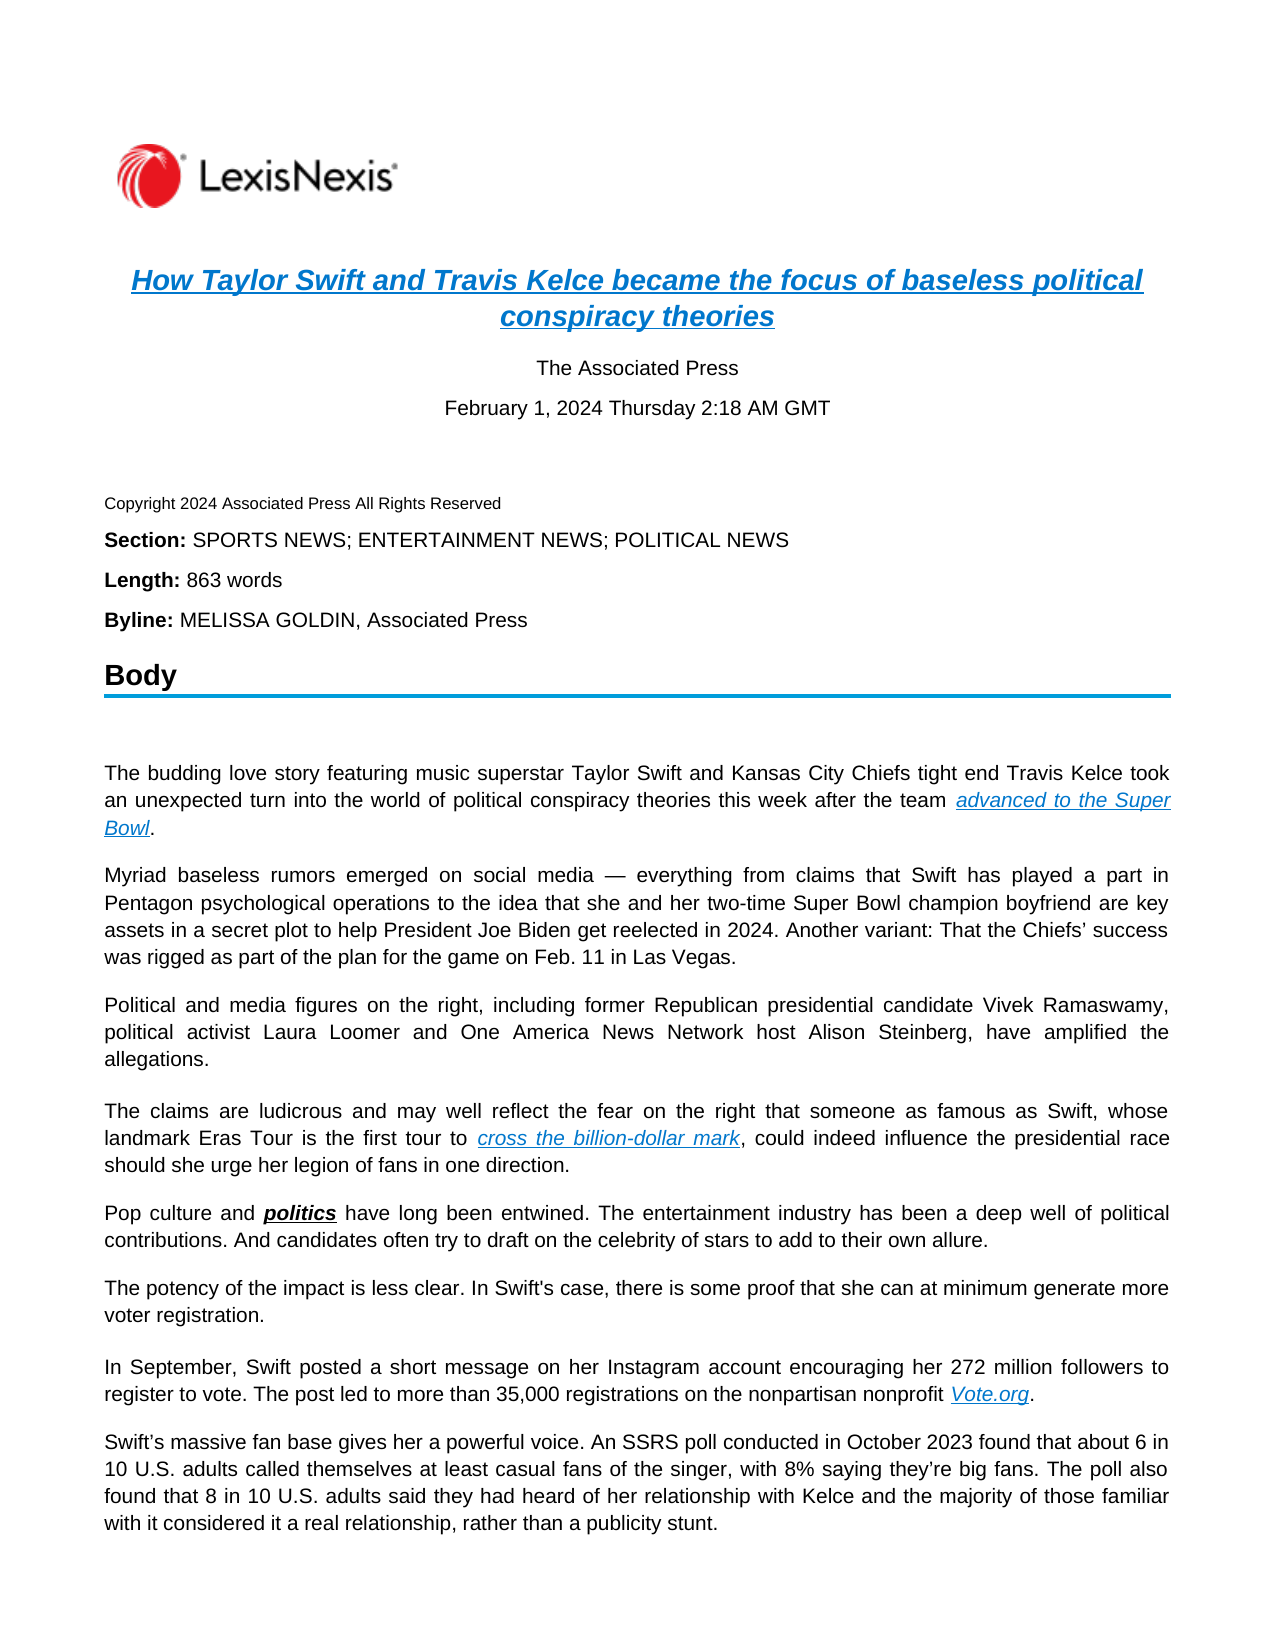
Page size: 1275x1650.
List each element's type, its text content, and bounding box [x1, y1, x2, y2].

text February 1, 2024 Thursday 2:18 AM GMT [104, 393, 1171, 420]
text The budding love story featuring music superstar Taylor Swift and Kansas City Chiefs tight end Travis Kelce took an unexpected turn into the world of political conspiracy theories this week after the team advanced to the Super Bowl. [104, 758, 1171, 839]
text Byline: MELISSA GOLDIN, Associated Press [104, 604, 1171, 631]
text Body [104, 656, 1171, 692]
text The claims are ludicrous and may well reflect the fear on the right that someone as famous as Swift, whose landmark Eras Tour is the first tour to cross the billion-dollar mark, could indeed influence the presidential race should she urge her legion of fans in one direction. [104, 1096, 1171, 1177]
text Political and media figures on the right, including former Republican presidential candidate Vivek Ramaswamy, political activist Laura Loomer and One America News Network host Alison Steinberg, have amplified the allegations. [104, 989, 1171, 1071]
text In September, Swift posted a short message on her Instagram account encouraging her 272 million followers to register to vote. The post led to more than 35,000 registrations on the nonpartisan nonprofit Vote.org. [104, 1352, 1171, 1406]
text The potency of the impact is less clear. In Swift's case, there is some proof that she can at minimum generate more voter registration. [104, 1273, 1171, 1327]
text Section: SPORTS NEWS; ENTERTAINMENT NEWS; POLITICAL NEWS [104, 525, 1171, 552]
text Length: 863 words [104, 565, 1171, 592]
text Pop culture and politics have long been entwined. The entertainment industry has been a deep well of political contributions. And candidates often try to draft on the celebrity of stars to add to their own allure. [104, 1198, 1171, 1252]
subtitle How Taylor Swift and Travis Kelce became the focus of baseless political conspiracy theories [104, 261, 1171, 332]
picture [104, 144, 412, 208]
text Myriad baseless rumors emerged on social media — everything from claims that Swift has played a part in Pentagon psychological operations to the idea that she and her two-time Super Bowl champion boyfriend are key assets in a secret plot to help President Joe Biden get reelected in 2024. Another variant: That the Chiefs’ success was rigged as part of the plan for the game on Feb. 11 in Las Vegas. [104, 860, 1171, 968]
text Swift’s massive fan base gives her a powerful voice. An SSRS poll conducted in October 2023 found that about 6 in 10 U.S. adults called themselves at least casual fans of the singer, with 8% saying they’re big fans. The poll also found that 8 in 10 U.S. adults said they had heard of her relationship with Kelce and the majority of those familiar with it considered it a real relationship, rather than a publicity stunt. [104, 1427, 1171, 1535]
text The Associated Press [104, 353, 1171, 380]
text Copyright 2024 Associated Press All Rights Reserved [104, 461, 1171, 513]
